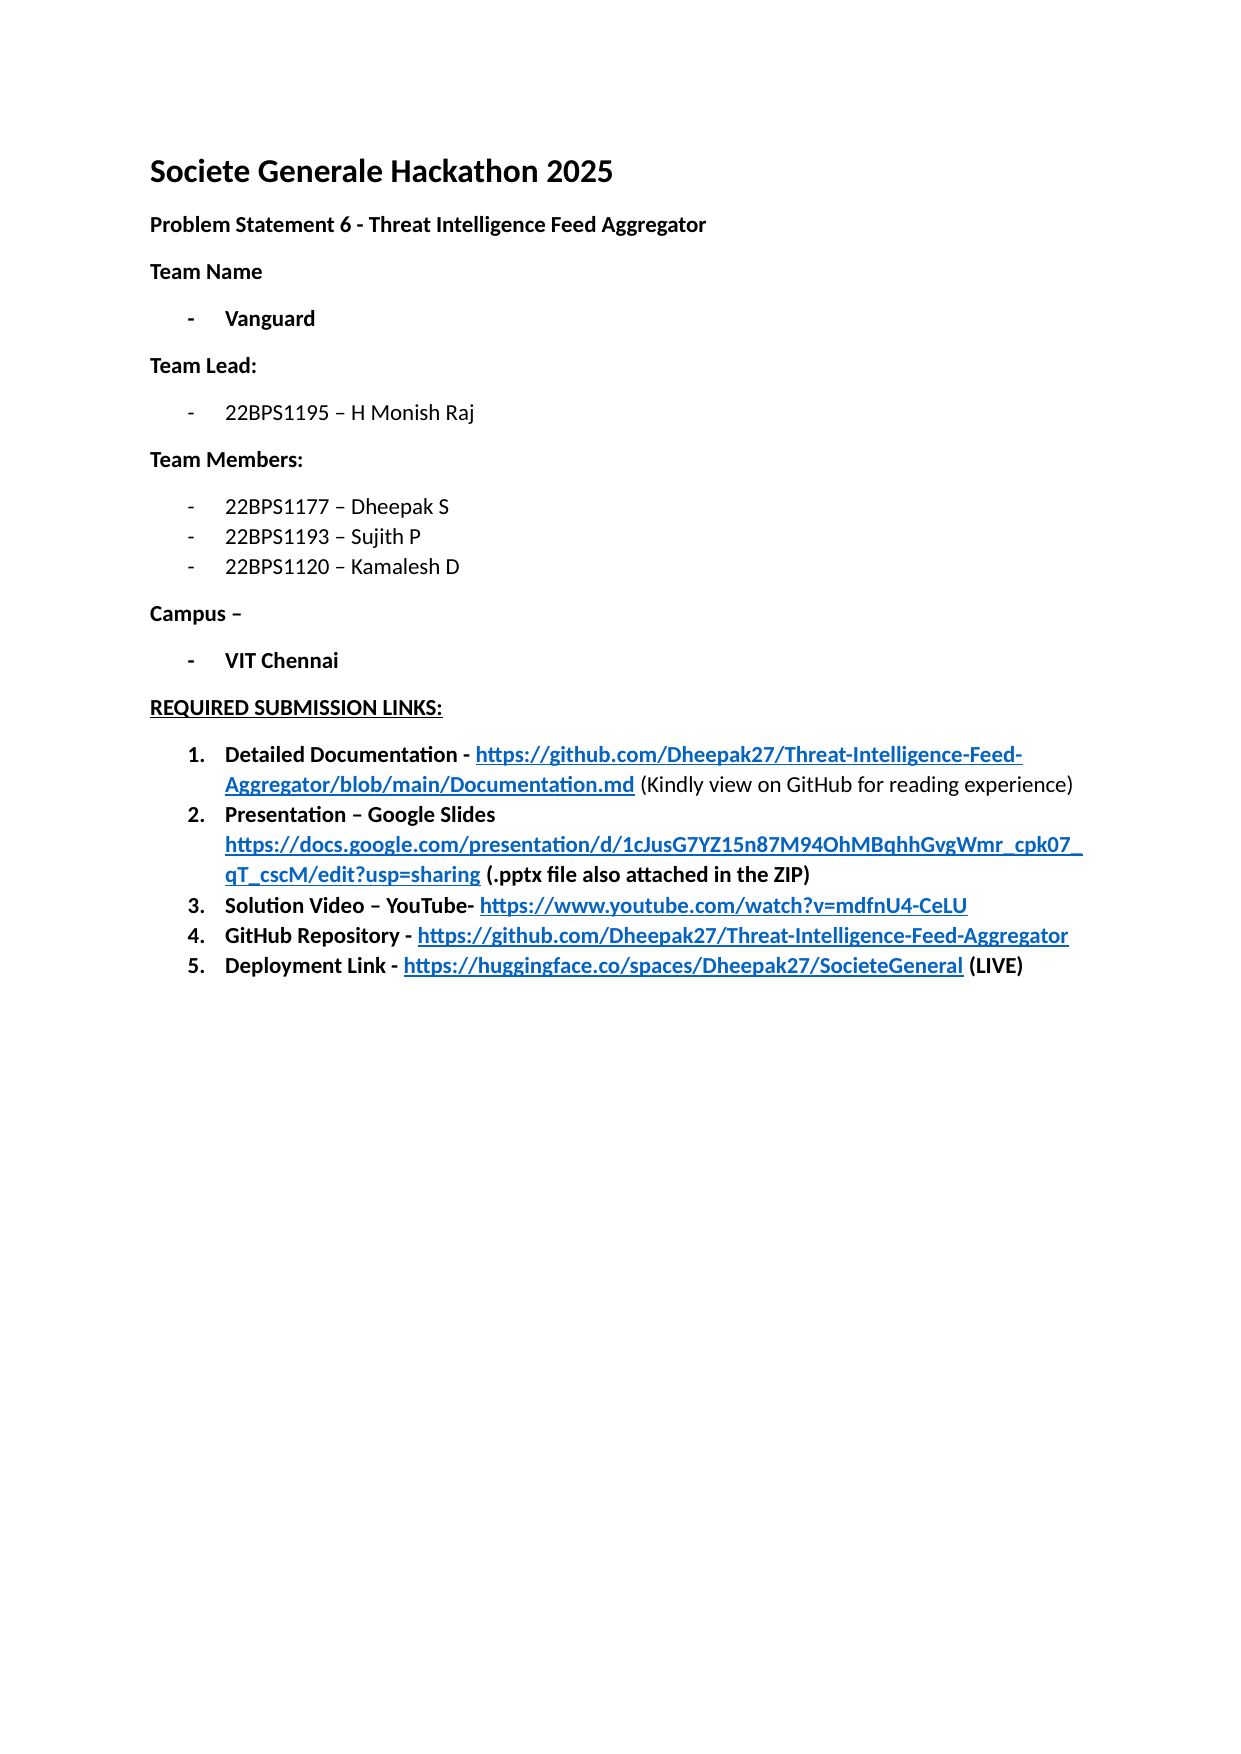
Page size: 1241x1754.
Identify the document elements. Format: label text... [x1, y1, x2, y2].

text Team Name [150, 257, 1090, 286]
list 22BPS1177 – Dheepak S [187, 492, 1090, 520]
list Presentation – Google Slides https://docs.google.com/presentation/d/1cJusG7YZ15n87M94OhMBqhhGvgWmr_cpk07_qT_cscM/edit?usp=sharing (.pptx file also attached in the ZIP) [187, 800, 1090, 889]
list GitHub Repository - https://github.com/Dheepak27/Threat-Intelligence-Feed-Aggregator [187, 921, 1090, 949]
text Team Lead: [150, 351, 1090, 379]
list 22BPS1193 – Sujith P [187, 522, 1090, 550]
list 22BPS1195 – H Monish Raj [187, 398, 1090, 426]
list 22BPS1120 – Kamalesh D [187, 552, 1090, 580]
text REQUIRED SUBMISSION LINKS: [150, 693, 1090, 721]
list Deployment Link - https://huggingface.co/spaces/Dheepak27/SocieteGeneral (LIVE) [187, 951, 1090, 979]
text Campus – [150, 599, 1090, 627]
list Detailed Documentation - https://github.com/Dheepak27/Threat-Intelligence-Feed-Aggregator/blob/main/Documentation.md (Kindly view on GitHub for reading experience) [187, 740, 1090, 798]
list Vanguard [187, 304, 1090, 332]
text Team Members: [150, 445, 1090, 473]
text Societe Generale Hackathon 2025 [150, 150, 1090, 191]
text Problem Statement 6 - Threat Intelligence Feed Aggregator [150, 211, 1090, 239]
list Solution Video – YouTube- https://www.youtube.com/watch?v=mdfnU4-CeLU [187, 891, 1090, 919]
list VIT Chennai [187, 646, 1090, 674]
